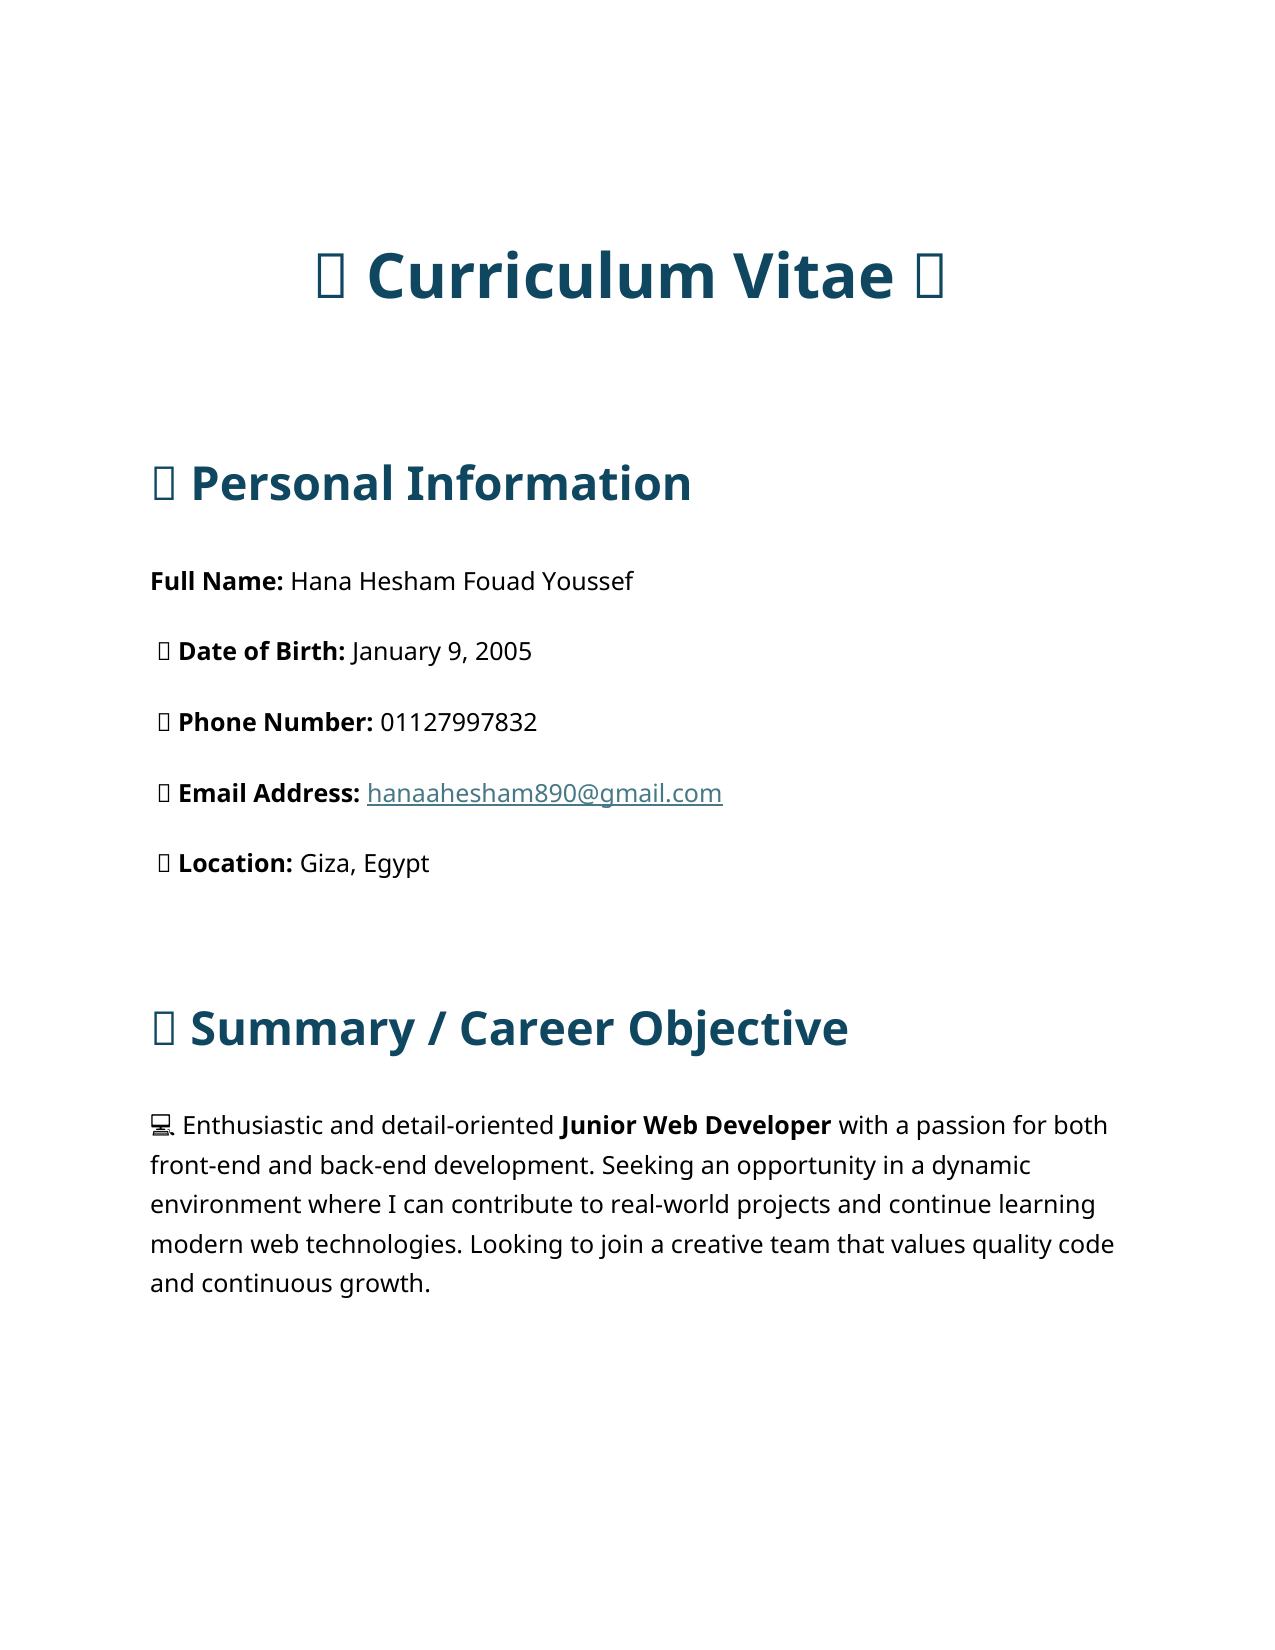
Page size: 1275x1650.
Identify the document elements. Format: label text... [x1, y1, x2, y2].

text 📧 Email Address: hanaahesham890@gmail.com [150, 775, 1125, 809]
text 🎂 Date of Birth: January 9, 2005 [150, 634, 1125, 668]
text 📍 Location: Giza, Egypt [150, 846, 1125, 880]
text 💻 Enthusiastic and detail-oriented Junior Web Developer with a passion for both front-end and back-end development. Seeking an opportunity in a dynamic environment where I can contribute to real-world projects and continue learning modern web technologies. Looking to join a creative team that values quality code and continuous growth. [150, 1108, 1125, 1300]
subtitle ✨ Curriculum Vitae ✨ [150, 231, 1125, 316]
text Full Name: Hana Hesham Fouad Youssef [150, 563, 1125, 597]
text 📞 Phone Number: 01127997832 [150, 704, 1125, 739]
subtitle 👤 Personal Information [150, 450, 1125, 514]
subtitle 🎯 Summary / Career Objective [150, 995, 1125, 1059]
